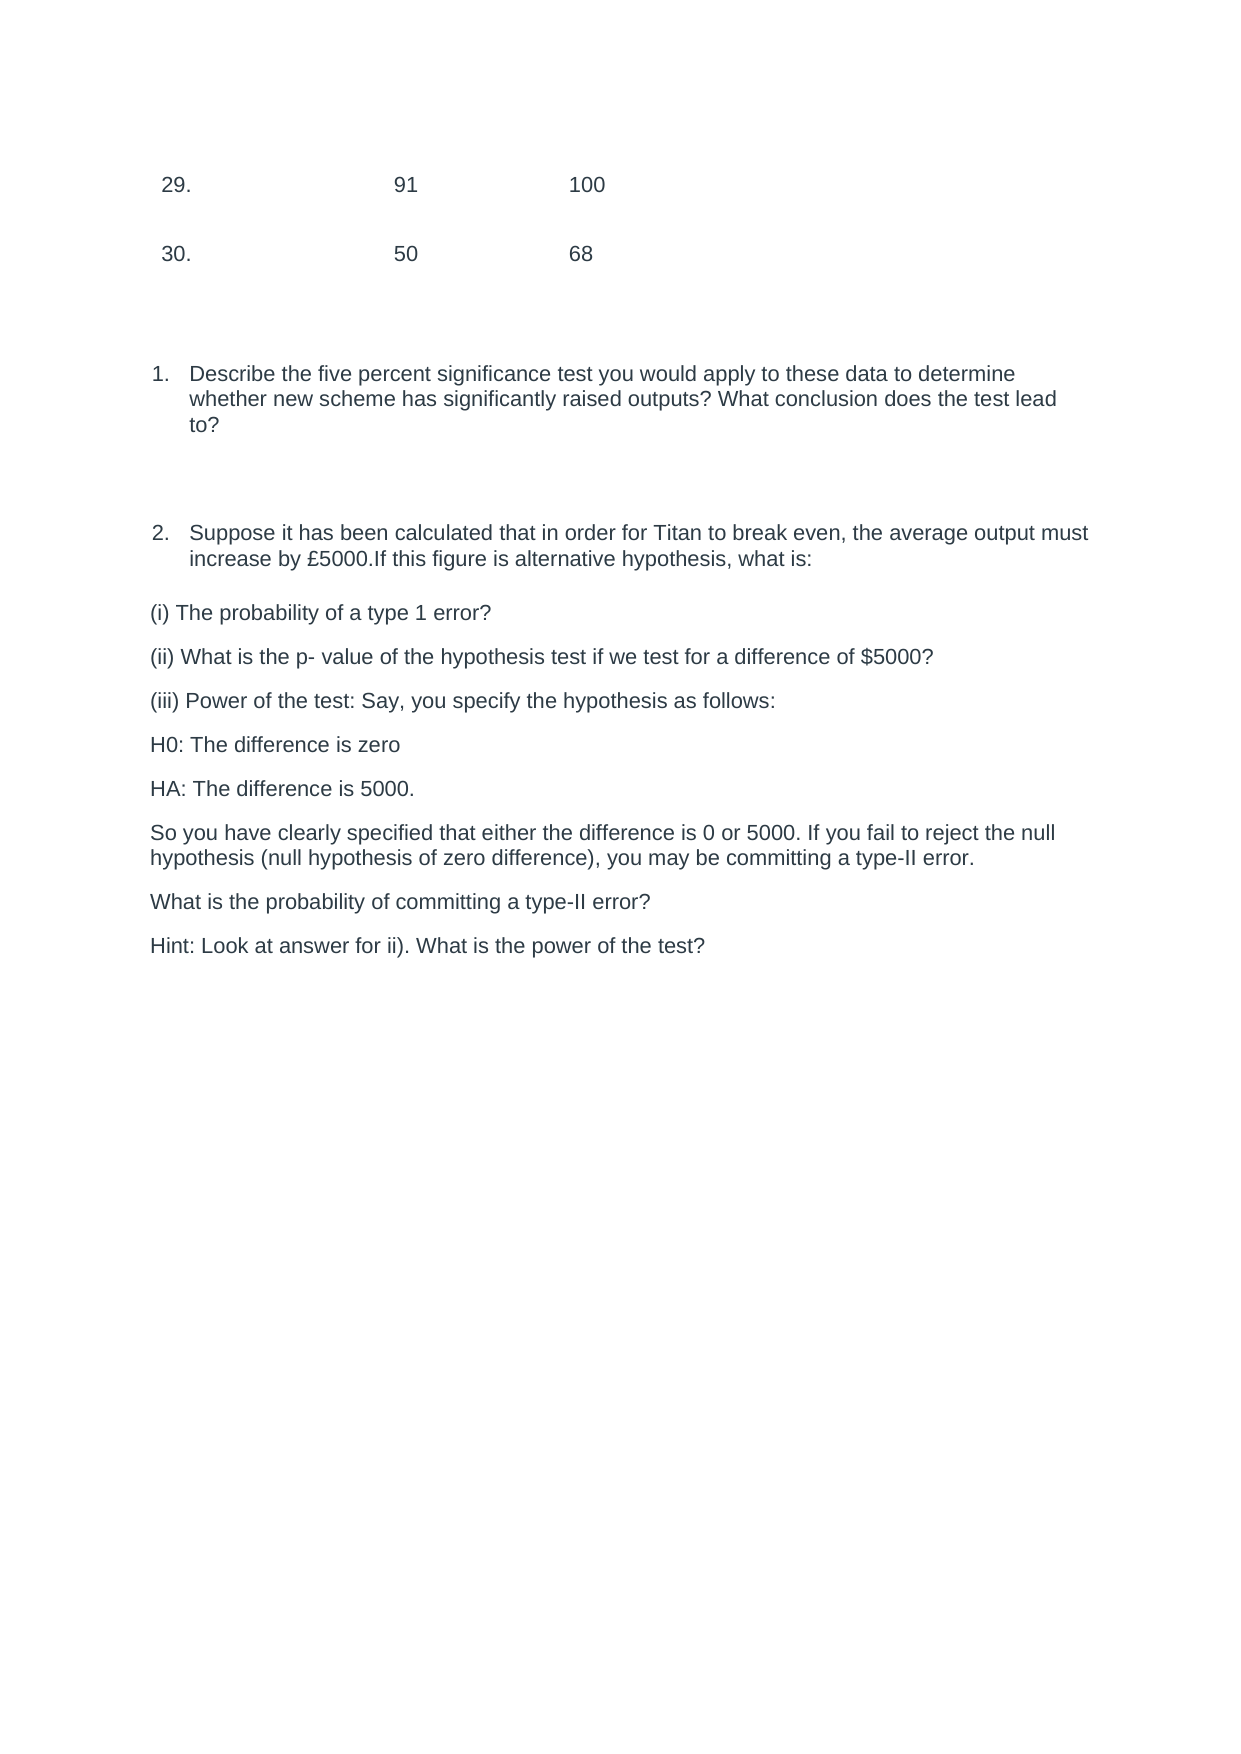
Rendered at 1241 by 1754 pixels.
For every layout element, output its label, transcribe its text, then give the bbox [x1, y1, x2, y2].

text HA: The difference is 5000. [150, 776, 1090, 801]
text (i) The probability of a type 1 error? [150, 600, 1090, 625]
table_cell 50 [391, 219, 566, 288]
table_cell 68 [566, 219, 770, 288]
text What is the probability of committing a type-II error? [150, 889, 1090, 914]
text So you have clearly specified that either the difference is 0 or 5000. If you fail to reject the null hypothesis (null hypothesis of zero difference), you may be committing a type-II error. [150, 819, 1090, 870]
table_cell 91 [391, 150, 566, 219]
table_cell 100 [566, 150, 770, 219]
list Suppose it has been calculated that in order for Titan to break even, the average output must increase by £5000.If this figure is alternative hypothesis, what is: [152, 520, 1090, 571]
list Describe the five percent significance test you would apply to these data to determine whether new scheme has significantly raised outputs? What conclusion does the test lead to? [152, 361, 1090, 437]
text (ii) What is the p- value of the hypothesis test if we test for a difference of $5000? [150, 644, 1090, 669]
text Hint: Look at answer for ii). What is the power of the test? [150, 933, 1090, 958]
table_cell 29. [158, 150, 391, 219]
text H0: The difference is zero [150, 732, 1090, 757]
text (iii) Power of the test: Say, you specify the hypothesis as follows: [150, 688, 1090, 713]
table_cell 30. [158, 219, 391, 288]
